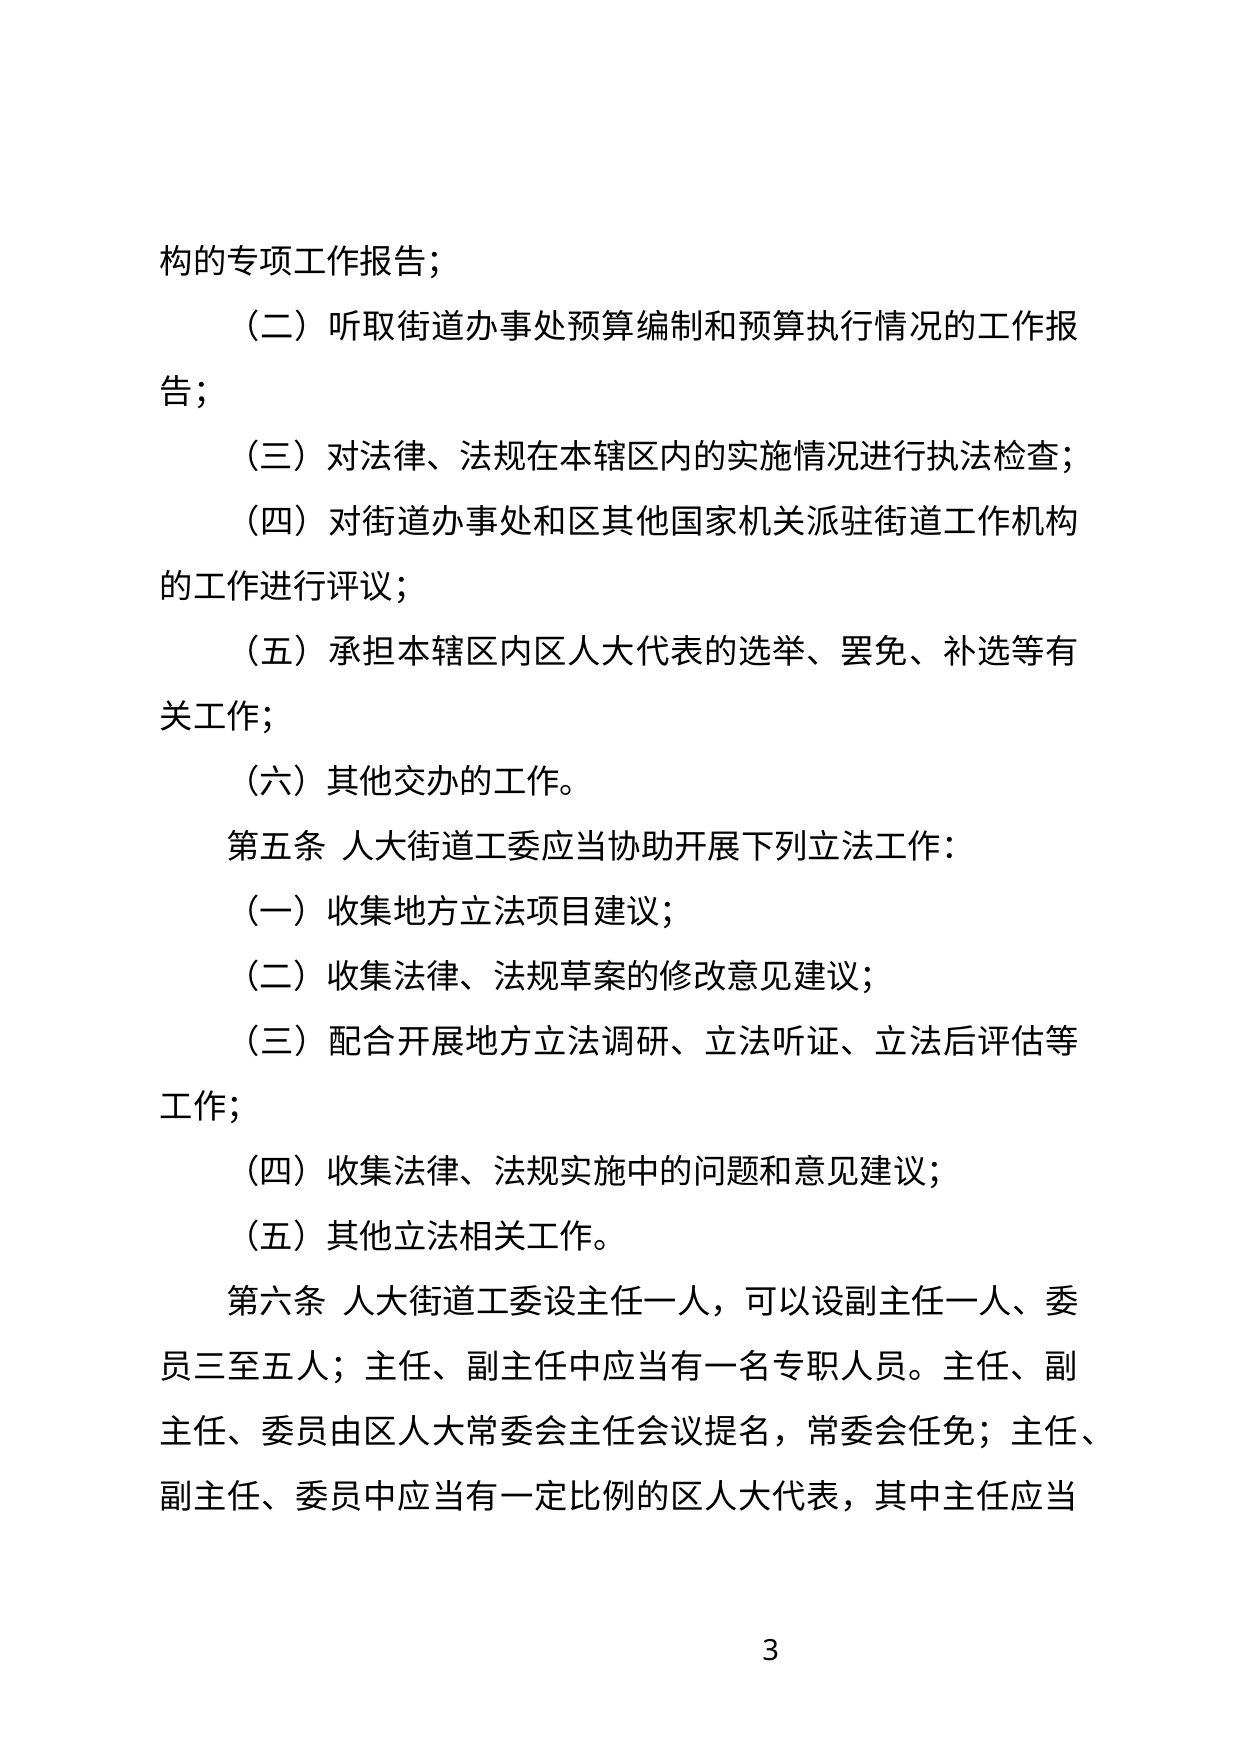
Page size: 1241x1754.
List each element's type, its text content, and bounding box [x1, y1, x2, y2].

text （一）收集地方立法项目建议； [159, 877, 1081, 942]
text （四）收集法律、法规实施中的问题和意见建议； [159, 1137, 1081, 1202]
text （二）收集法律、法规草案的修改意见建议； [159, 942, 1081, 1007]
text （三）对法律、法规在本辖区内的实施情况进行执法检查； [159, 422, 1081, 487]
text （六）其他交办的工作。 [159, 747, 1081, 812]
text （四）对街道办事处和区其他国家机关派驻街道工作机构的工作进行评议； [159, 487, 1081, 617]
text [159, 227, 1081, 292]
text （五）其他立法相关工作。 [159, 1202, 1081, 1267]
text 第五条 人大街道工委应当协助开展下列立法工作： [159, 812, 1081, 877]
text （五）承担本辖区内区人大代表的选举、罢免、补选等有关工作； [159, 617, 1081, 747]
text （三）配合开展地方立法调研、立法听证、立法后评估等工作； [159, 1007, 1081, 1137]
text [159, 1267, 1081, 1527]
text （二）听取街道办事处预算编制和预算执行情况的工作报告； [159, 292, 1081, 422]
